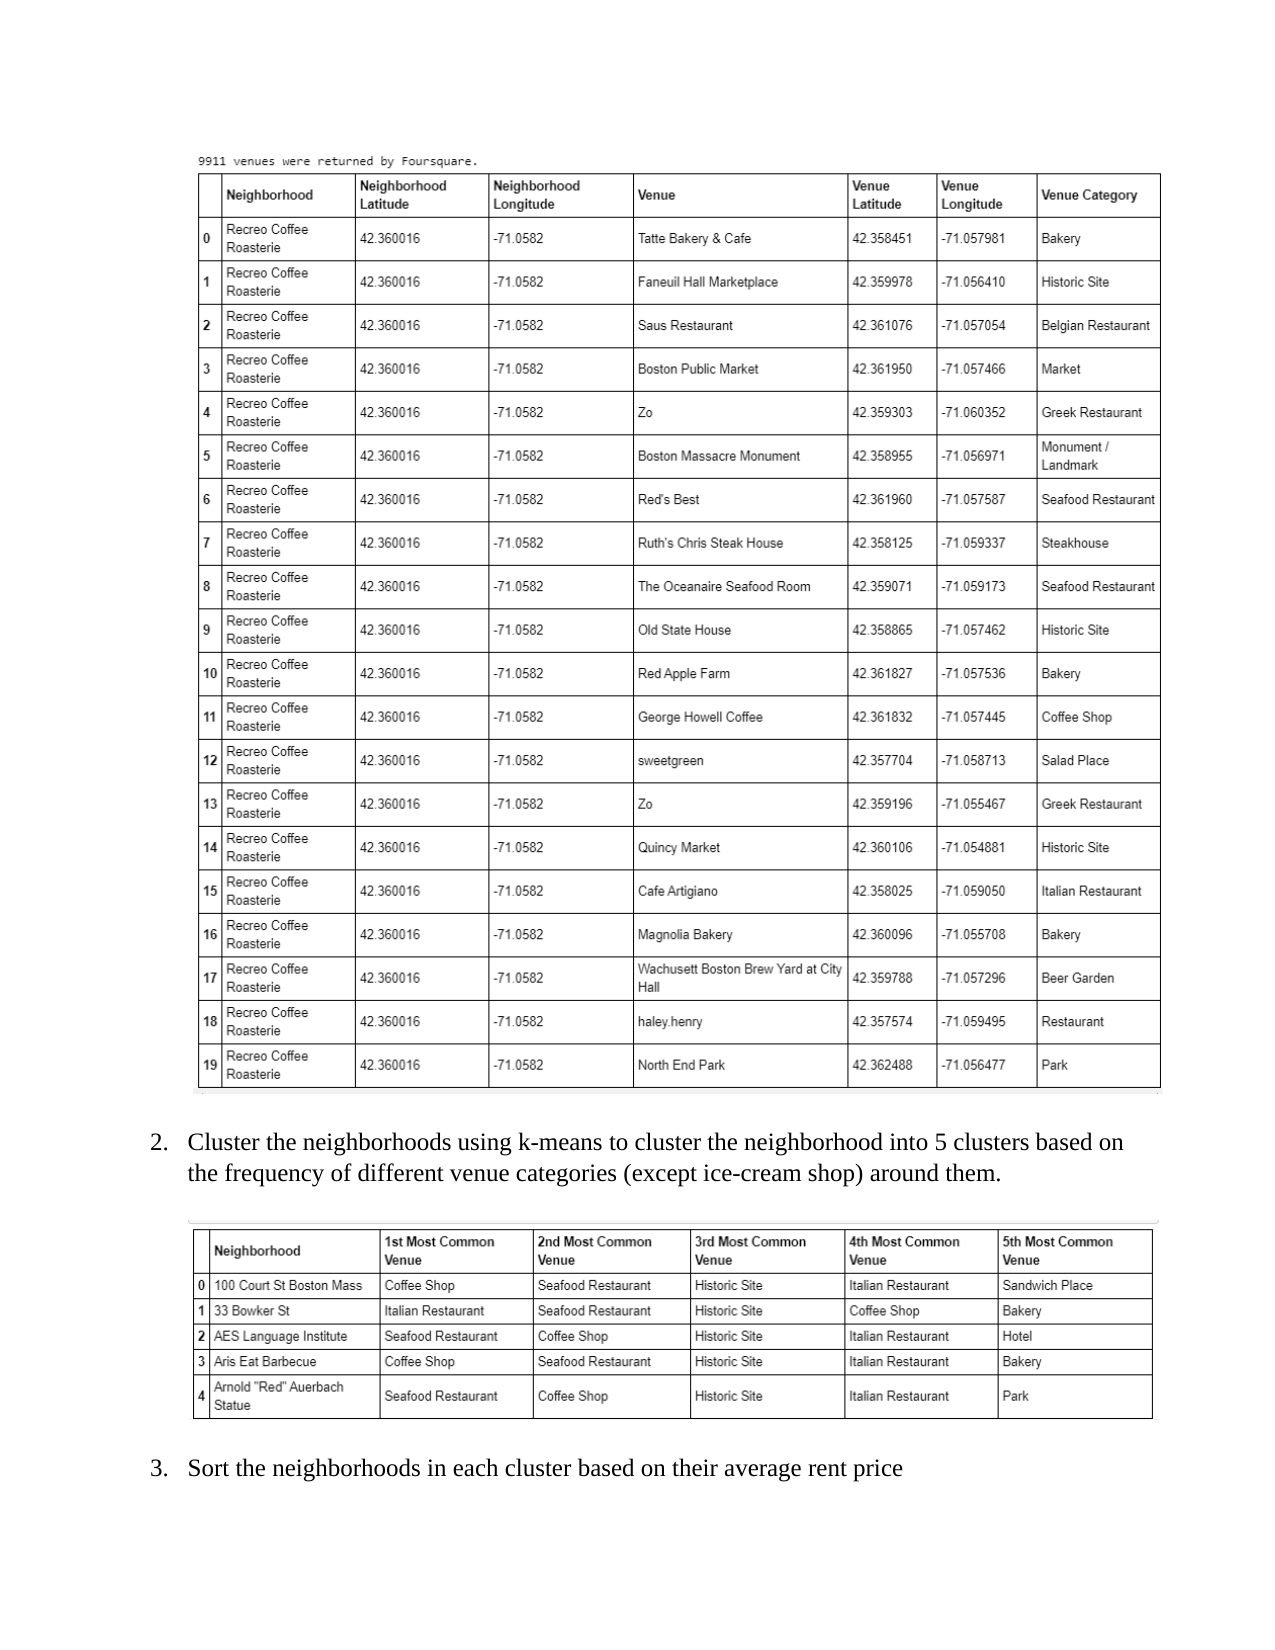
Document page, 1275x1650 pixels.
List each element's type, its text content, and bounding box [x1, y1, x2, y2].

list Sort the neighborhoods in each cluster based on their average rent price [150, 1453, 1125, 1481]
picture [187, 150, 1163, 1094]
list Cluster the neighborhoods using k-means to cluster the neighborhood into 5 clusters based on the frequency of different venue categories (except ice-cream shop) around them. [150, 1127, 1125, 1187]
picture [187, 1220, 1163, 1420]
